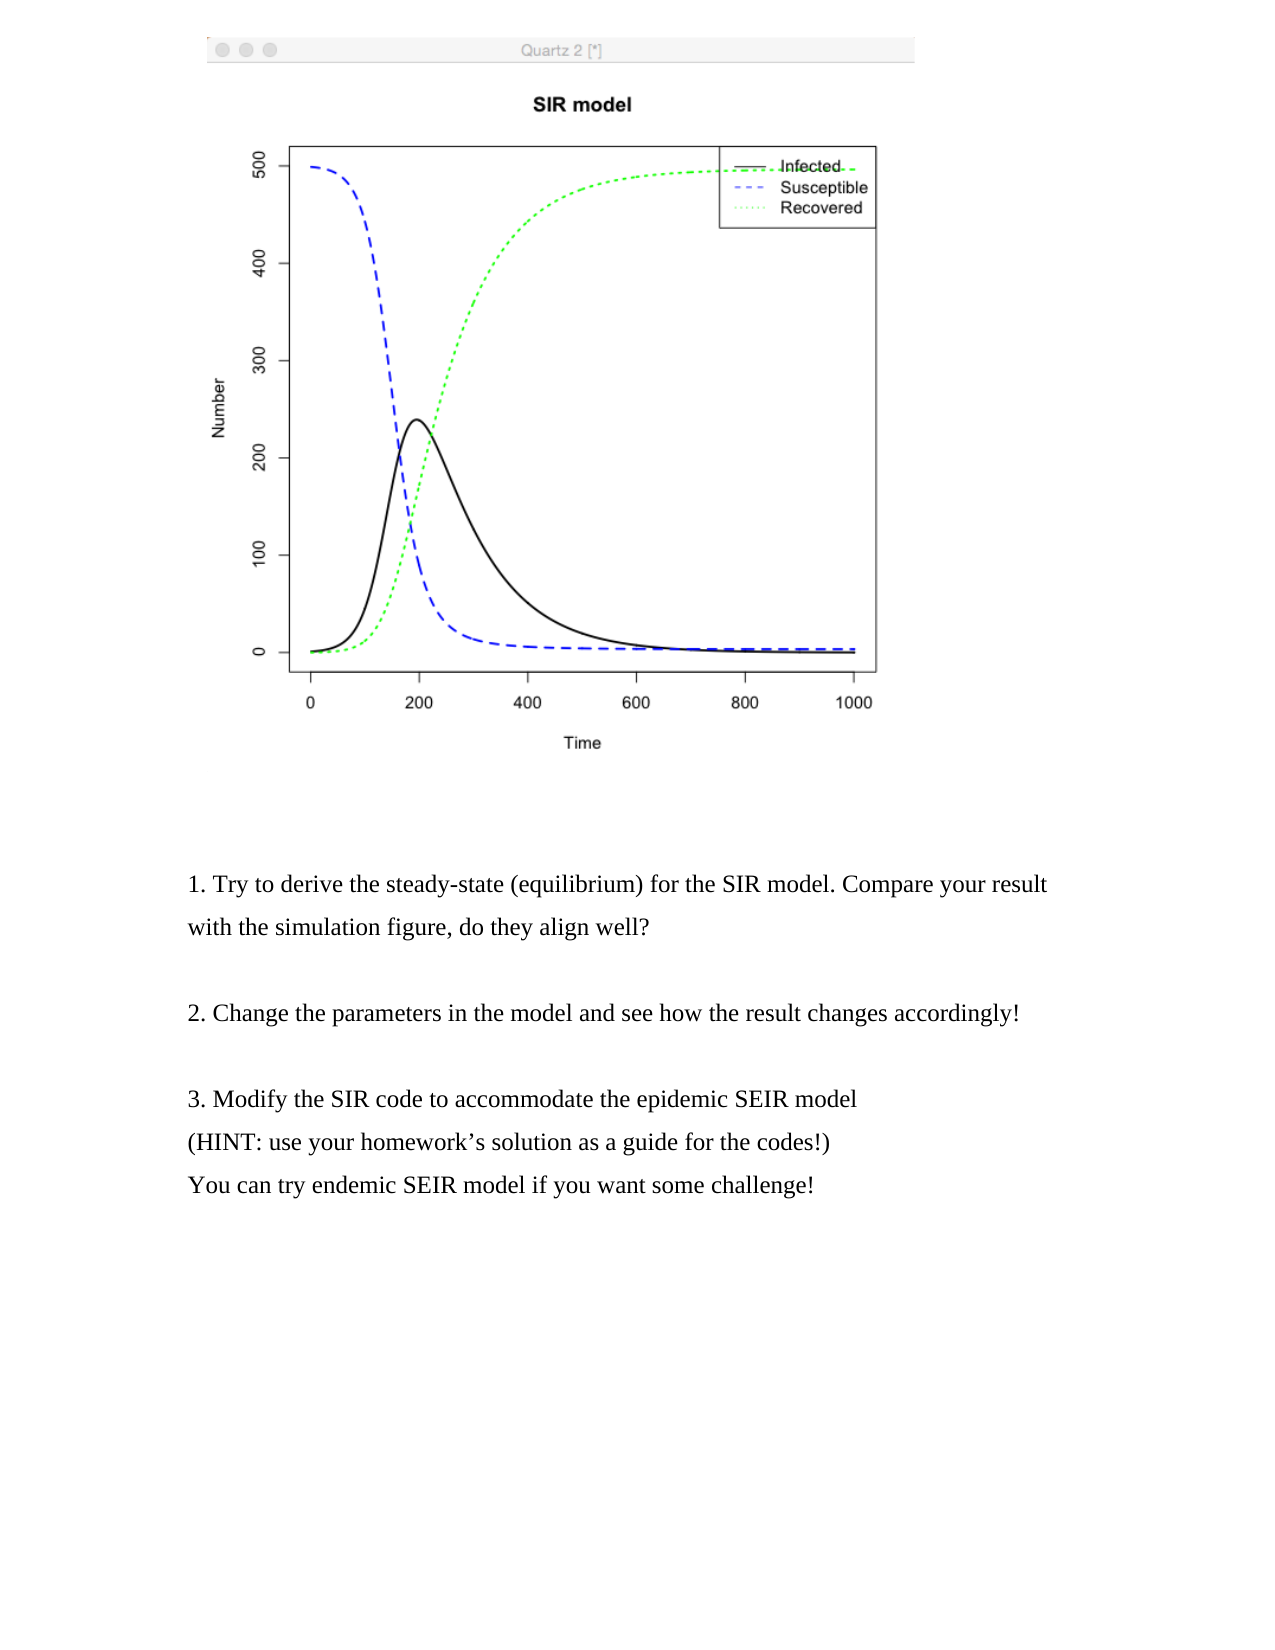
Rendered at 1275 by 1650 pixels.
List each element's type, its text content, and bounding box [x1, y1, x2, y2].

text You can try endemic SEIR model if you want some challenge! [187, 1171, 1087, 1199]
text 2. Change the parameters in the model and see how the result changes accordingly! [187, 998, 1087, 1027]
picture [206, 37, 915, 771]
text 1. Try to derive the steady-state (equilibrium) for the SIR model. Compare your result with the simulation figure, do they align well? [187, 869, 1087, 941]
text 3. Modify the SIR code to accommodate the epidemic SEIR model [187, 1084, 1087, 1113]
text (HINT: use your homework’s solution as a guide for the codes!) [187, 1127, 1087, 1156]
